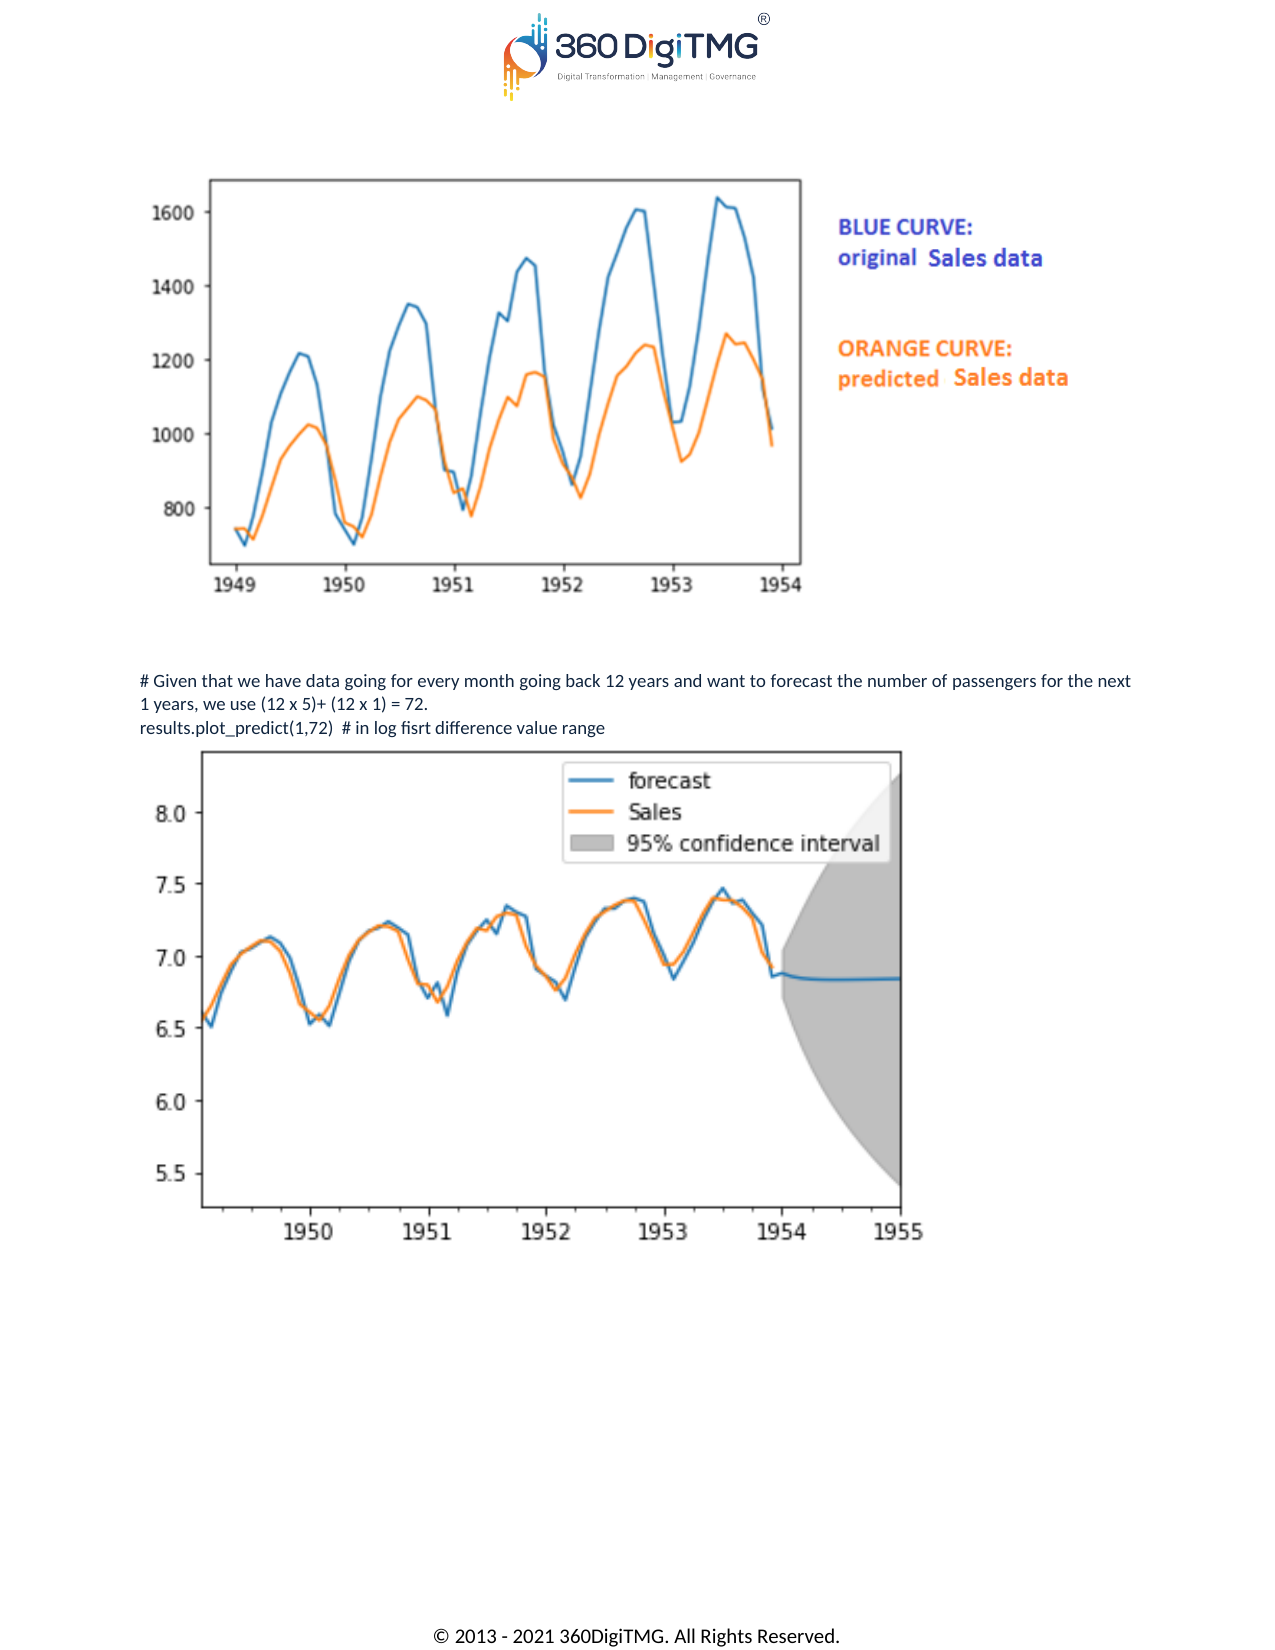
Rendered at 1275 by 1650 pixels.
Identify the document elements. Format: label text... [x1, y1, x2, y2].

picture [139, 169, 1134, 646]
text results.plot_predict(1,72) # in log fisrt difference value range [139, 716, 1133, 739]
text # Given that we have data going for every month going back 12 years and want to forecast the number of passengers for the next 1 years, we use (12 x 5)+ (12 x 1) = 72. [139, 670, 1133, 716]
picture [139, 739, 940, 1257]
picture [499, 8, 774, 106]
